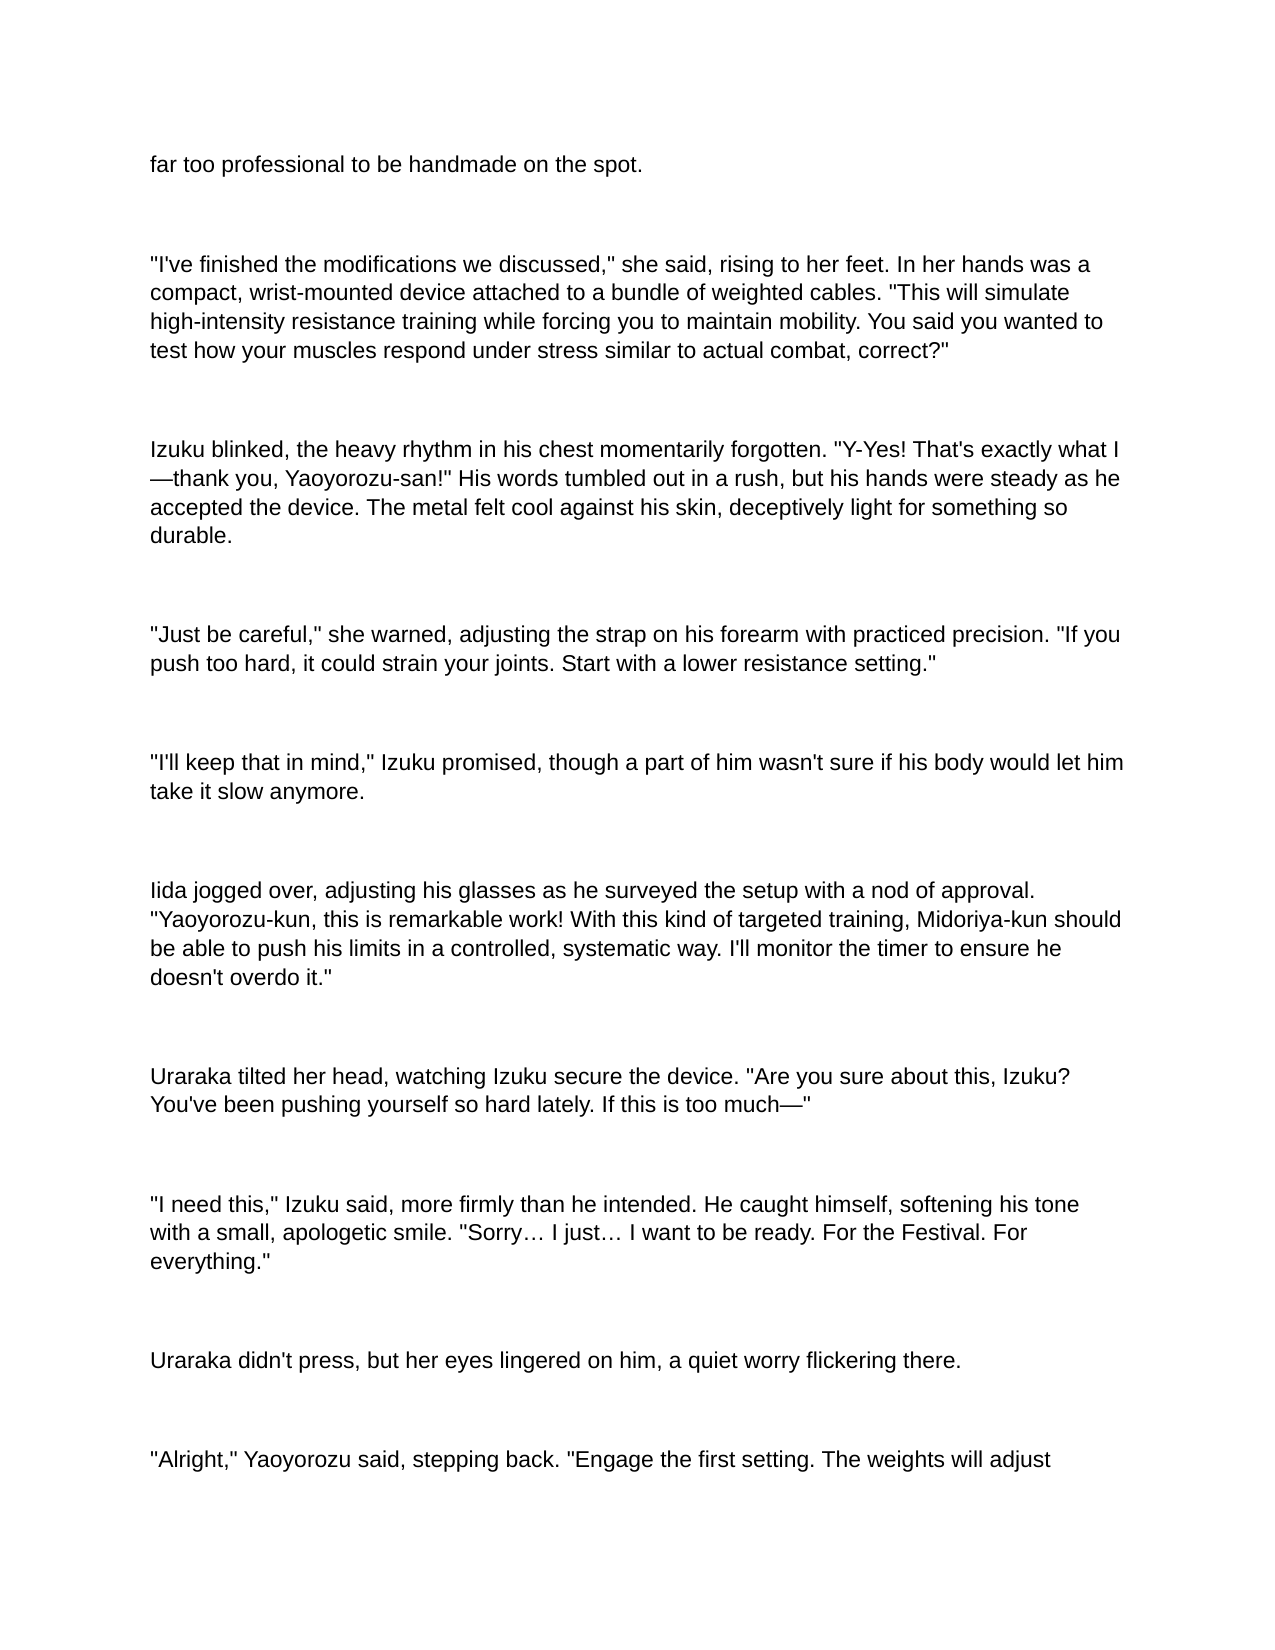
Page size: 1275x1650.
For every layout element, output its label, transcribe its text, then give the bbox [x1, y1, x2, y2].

text "I need this," Izuku said, more firmly than he intended. He caught himself, softening his tone with a small, apologetic smile. "Sorry… I just… I want to be ready. For the Festival. For everything." [150, 1189, 1125, 1275]
text "I've finished the modifications we discussed," she said, rising to her feet. In her hands was a compact, wrist-mounted device attached to a bundle of weighted cables. "This will simulate high-intensity resistance training while forcing you to maintain mobility. You said you wanted to test how your muscles respond under stress similar to actual combat, correct?" [150, 249, 1125, 364]
text "Just be careful," she warned, adjusting the strap on his forearm with practiced precision. "If you push too hard, it could strain your joints. Start with a lower resistance setting." [150, 620, 1125, 677]
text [150, 1445, 1125, 1474]
text Izuku blinked, the heavy rhythm in his chest momentarily forgotten. "Y-Yes! That's exactly what I—thank you, Yaoyorozu-san!" His words tumbled out in a rush, but his hands were steady as he accepted the device. The metal felt cool against his skin, deceptively light for something so durable. [150, 434, 1125, 549]
text Uraraka tilted her head, watching Izuku secure the device. "Are you sure about this, Izuku? You've been pushing yourself so hard lately. If this is too much—" [150, 1061, 1125, 1119]
text "I'll keep that in mind," Izuku promised, though a part of him wasn't sure if his body would let him take it slow anymore. [150, 748, 1125, 805]
text Uraraka didn't press, but her eyes lingered on him, a quiet worry flickering there. [150, 1346, 1125, 1374]
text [150, 150, 1125, 179]
text Iida jogged over, adjusting his glasses as he surveyed the setup with a nod of approval. "Yaoyorozu-kun, this is remarkable work! With this kind of targeted training, Midoriya-kun should be able to push his limits in a controlled, systematic way. I'll monitor the timer to ensure he doesn't overdo it." [150, 876, 1125, 991]
